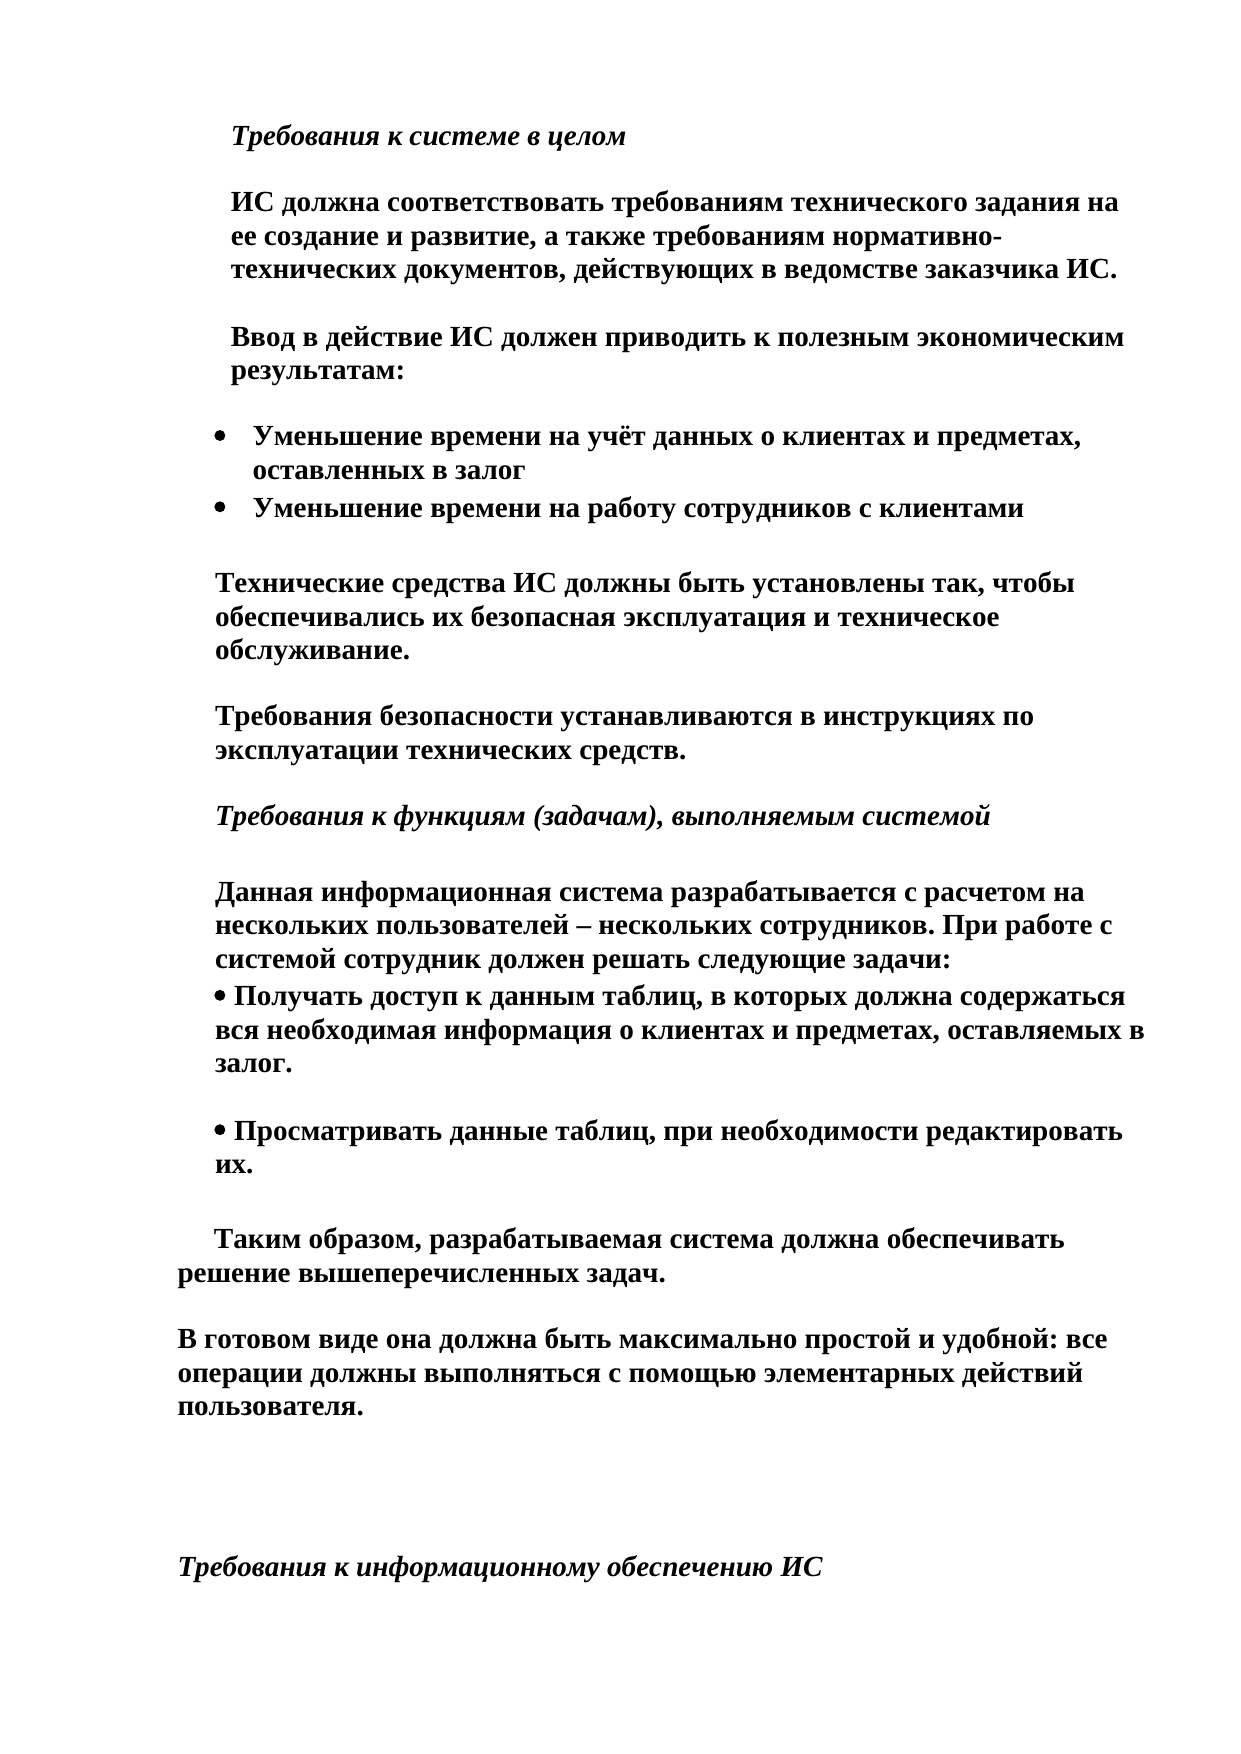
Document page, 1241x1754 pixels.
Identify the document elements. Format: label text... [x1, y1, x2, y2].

text В готовом виде она должна быть максимально простой и удобной: все операции должны выполняться с помощью элементарных действий пользователя. [177, 1321, 1152, 1451]
text ИС должна соответствовать требованиям технического задания на ее создание и развитие, а также требованиям нормативно-технических документов, действующих в ведомстве заказчика ИС. Ввод в действие ИС должен приводить к полезным экономическим результатам: [231, 184, 1152, 414]
text Получать доступ к данным таблиц, в которых должна содержаться вся необходимая информация о клиентах и предметах, оставляемых в залог. Просматривать данные таблиц, при необходимости редактировать их. [215, 978, 1152, 1180]
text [177, 1549, 1152, 1616]
text Таким образом, разрабатываемая система должна обеспечивать решение вышеперечисленных задач. [177, 1221, 1152, 1317]
text Данная информационная система разрабатывается с расчетом на нескольких пользователей – нескольких сотрудников. При работе с системой сотрудник должен решать следующие задачи: [215, 874, 1152, 974]
text Требования к функциям (задачам), выполняемым системой [215, 798, 1152, 832]
text Технические средства ИС должны быть установлены так, чтобы обеспечивались их безопасная эксплуатация и техническое обслуживание. [215, 565, 1152, 694]
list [193, 118, 1152, 180]
list Уменьшение времени на учёт данных о клиентах и предметах, оставленных в залог [215, 418, 1152, 486]
text Требования безопасности устанавливаются в инструкциях по эксплуатации технических средств. [215, 698, 1152, 794]
list Уменьшение времени на работу сотрудников с клиентами [215, 490, 1152, 523]
